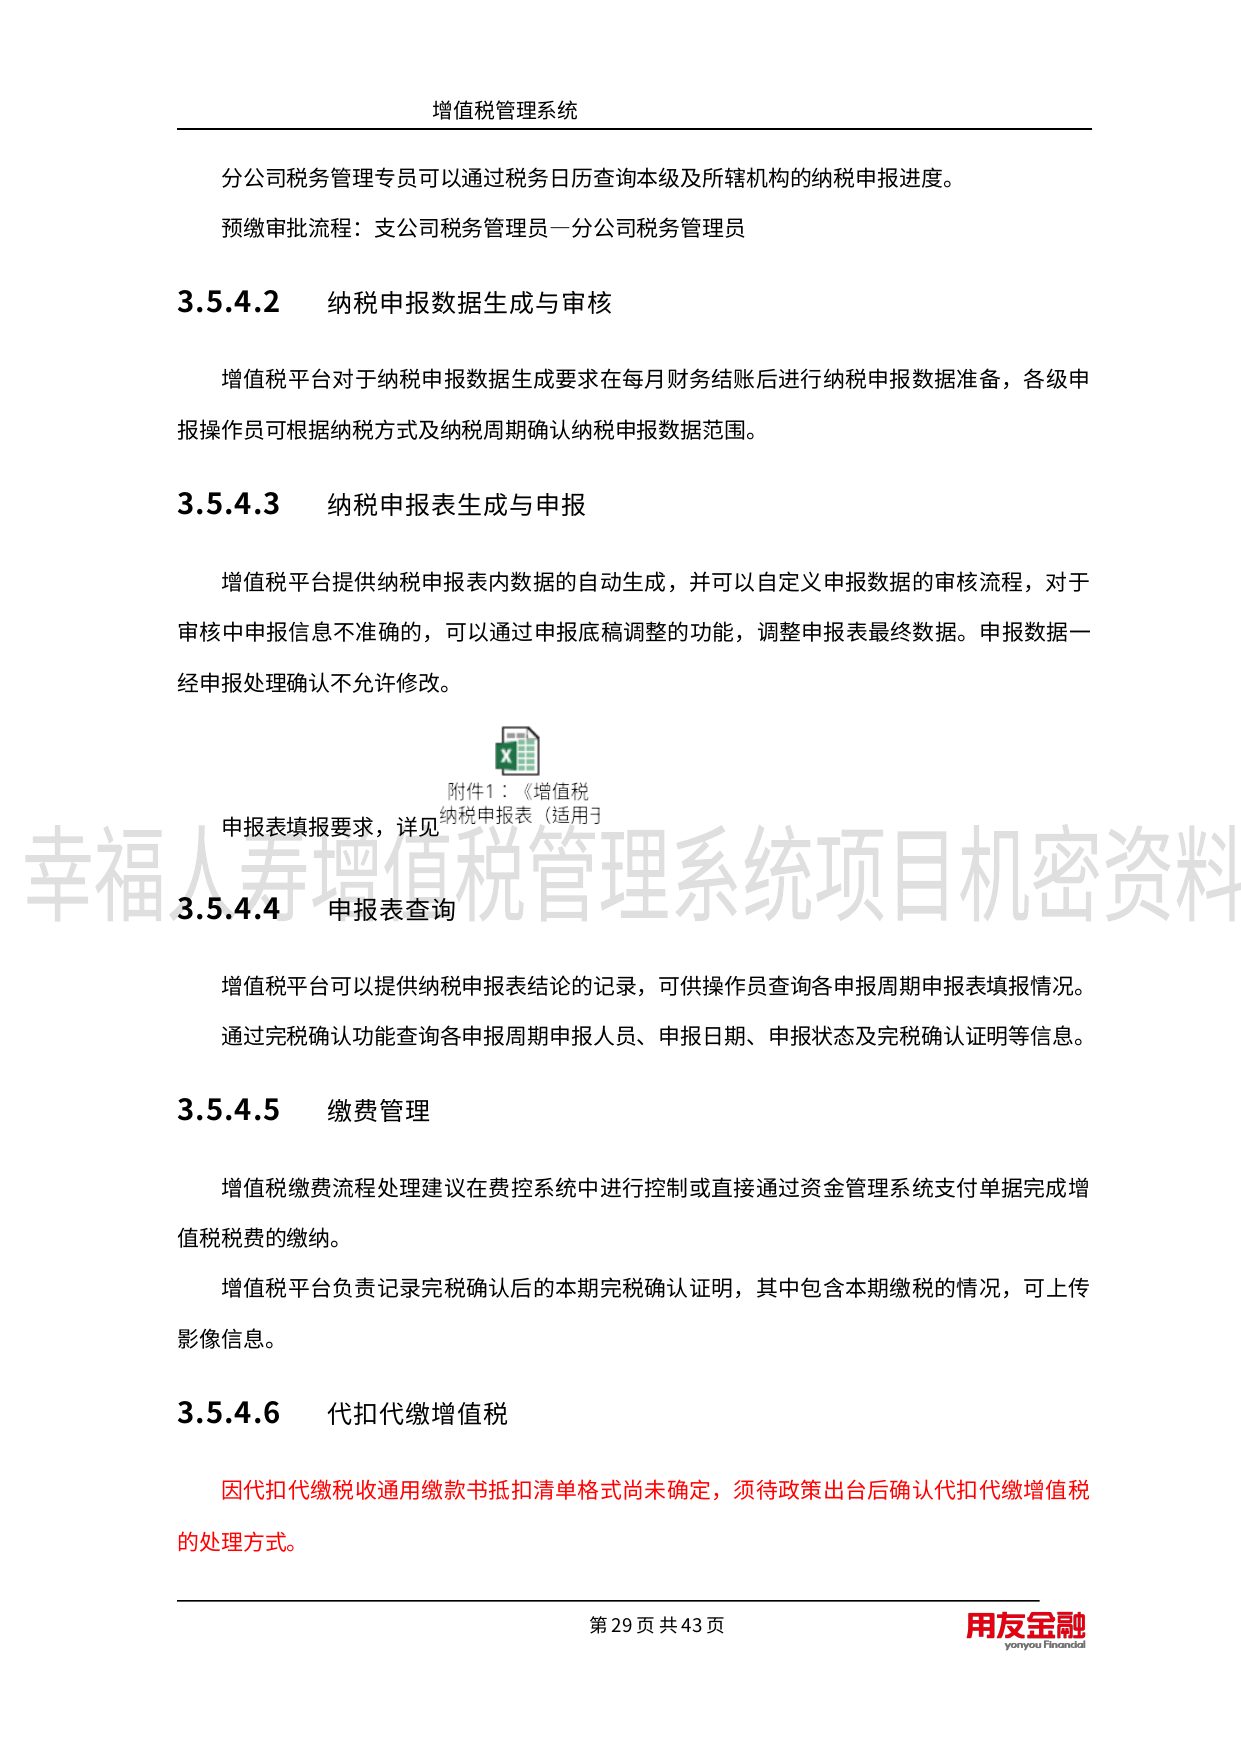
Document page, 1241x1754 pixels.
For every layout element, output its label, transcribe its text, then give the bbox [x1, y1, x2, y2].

text 分公司税务管理专员可以通过税务日历查询本级及所辖机构的纳税申报进度。 [177, 160, 1092, 194]
subtitle 纳税申报表生成与申报 [177, 468, 1092, 536]
text 预缴审批流程：支公司税务管理员—分公司税务管理员 [177, 210, 1092, 244]
subtitle 纳税申报数据生成与审核 [177, 266, 1092, 334]
text 增值税平台可以提供纳税申报表结论的记录，可供操作员查询各申报周期申报表填报情况。 [177, 968, 1092, 1002]
text 增值税平台对于纳税申报数据生成要求在每月财务结账后进行纳税申报数据准备，各级申报操作员可根据纳税方式及纳税周期确认纳税申报数据范围。 [177, 361, 1092, 446]
subtitle 缴费管理 [177, 1074, 1092, 1142]
subtitle 代扣代缴增值税 [177, 1377, 1092, 1445]
text 申报表填报要求，详见 [177, 715, 1092, 851]
text 因代扣代缴税收通用缴款书抵扣清单格式尚未确定，须待政策出台后确认代扣代缴增值税的处理方式。 [177, 1472, 1092, 1557]
text 增值税缴费流程处理建议在费控系统中进行控制或直接通过资金管理系统支付单据完成增值税税费的缴纳。 [177, 1169, 1092, 1254]
picture [959, 1609, 1093, 1653]
text 增值税平台提供纳税申报表内数据的自动生成，并可以自定义申报数据的审核流程，对于审核中申报信息不准确的，可以通过申报底稿调整的功能，调整申报表最终数据。申报数据一经申报处理确认不允许修改。 [177, 563, 1092, 699]
text 增值税平台负责记录完税确认后的本期完税确认证明，其中包含本期缴税的情况，可上传影像信息。 [177, 1270, 1092, 1355]
text 通过完税确认功能查询各申报周期申报人员、申报日期、申报状态及完税确认证明等信息。 [177, 1018, 1092, 1052]
subtitle 申报表查询 [177, 873, 1092, 941]
